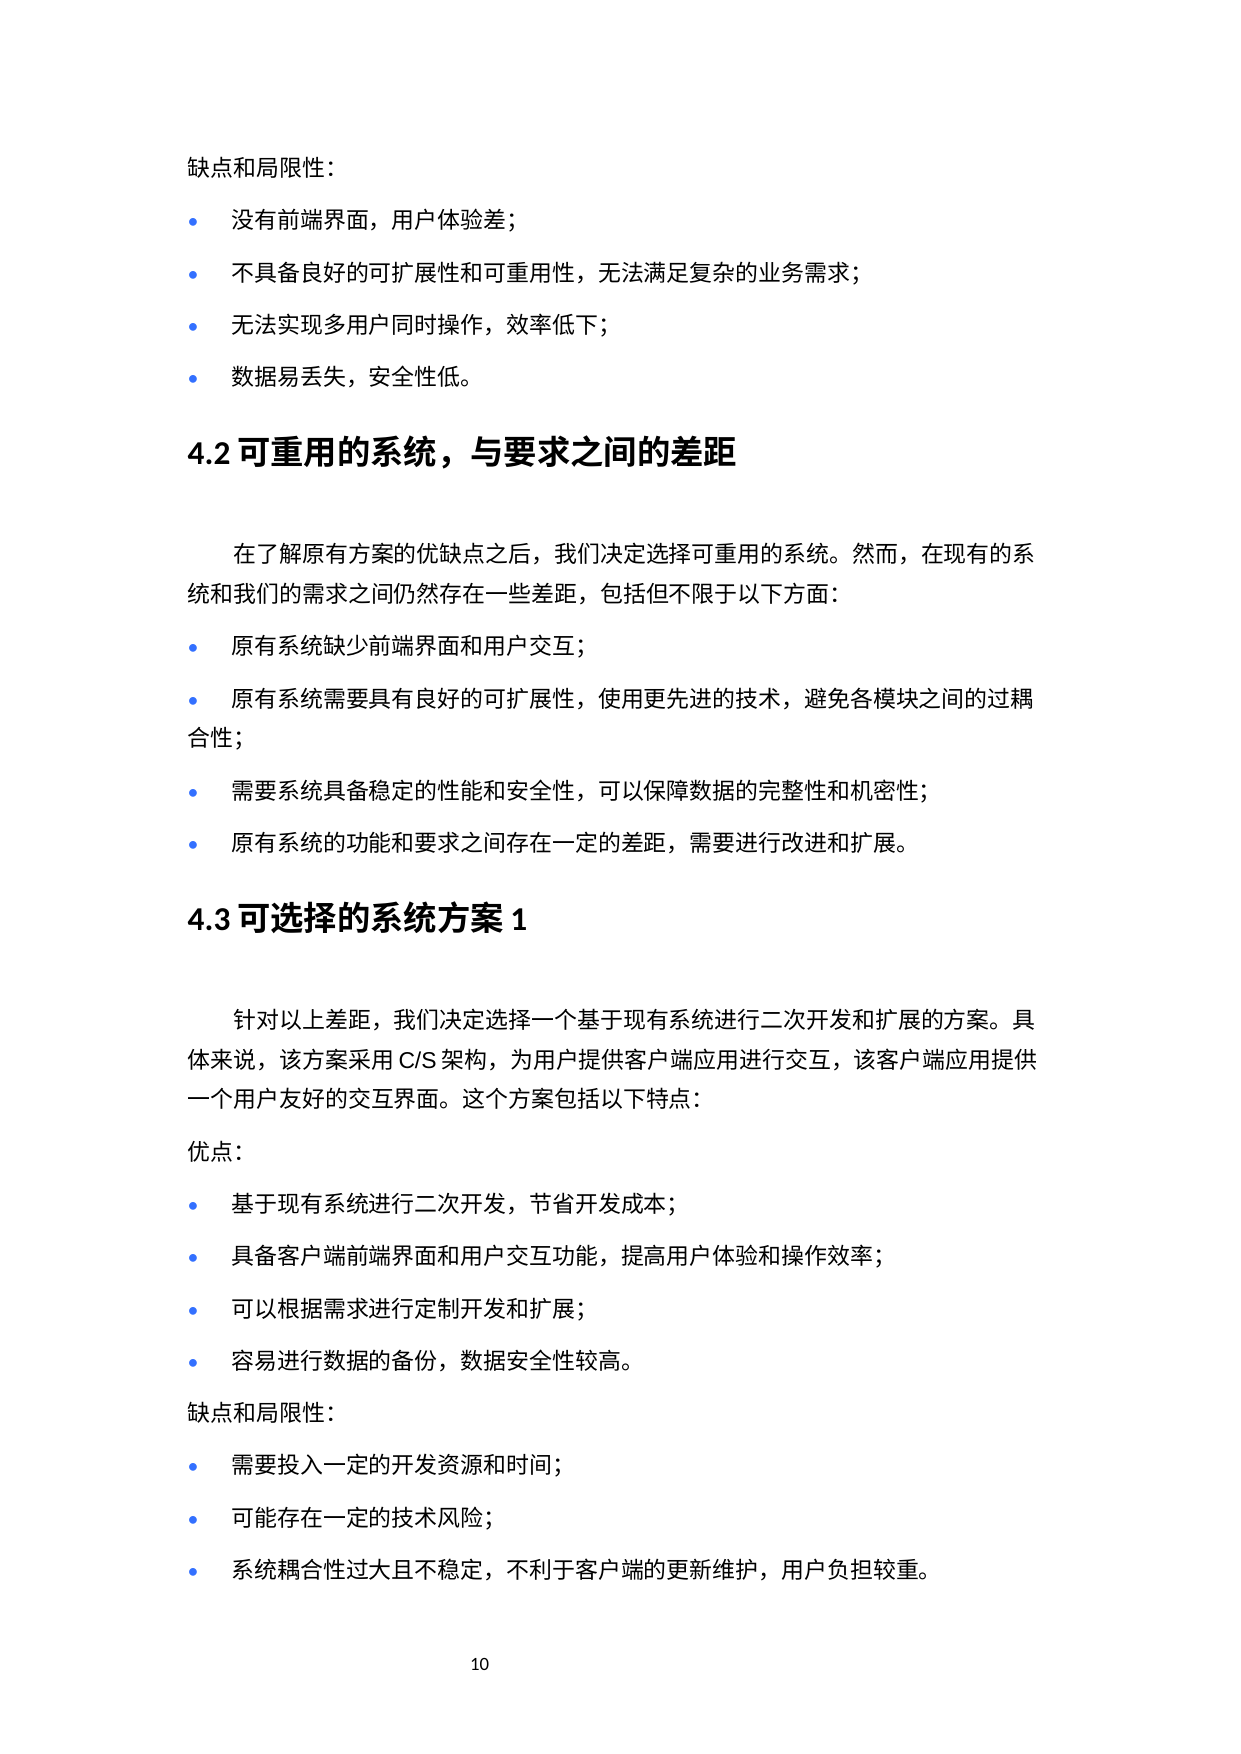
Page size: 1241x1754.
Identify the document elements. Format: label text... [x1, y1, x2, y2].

list 可以根据需求进行定制开发和扩展； [187, 1290, 1053, 1324]
list 容易进行数据的备份，数据安全性较高。 [187, 1343, 1053, 1376]
text 针对以上差距，我们决定选择一个基于现有系统进行二次开发和扩展的方案。具体来说，该方案采用C/S架构，为用户提供客户端应用进行交互，该客户端应用提供一个用户友好的交互界面。这个方案包括以下特点： [187, 1002, 1053, 1114]
list 需要投入一定的开发资源和时间； [187, 1447, 1053, 1481]
text 优点： [187, 1133, 1053, 1167]
subtitle 4.3可选择的系统方案1 [187, 892, 1053, 940]
list 没有前端界面，用户体验差； [187, 202, 1053, 236]
subtitle 4.2可重用的系统，与要求之间的差距 [187, 426, 1053, 474]
text 缺点和局限性： [187, 1395, 1053, 1428]
text 缺点和局限性： [187, 150, 1053, 183]
list 无法实现多用户同时操作，效率低下； [187, 307, 1053, 340]
list 原有系统缺少前端界面和用户交互； [187, 628, 1053, 661]
list 不具备良好的可扩展性和可重用性，无法满足复杂的业务需求； [187, 254, 1053, 288]
list 原有系统的功能和要求之间存在一定的差距，需要进行改进和扩展。 [187, 825, 1053, 858]
list 数据易丢失，安全性低。 [187, 359, 1053, 392]
list 具备客户端前端界面和用户交互功能，提高用户体验和操作效率； [187, 1238, 1053, 1271]
list 系统耦合性过大且不稳定，不利于客户端的更新维护，用户负担较重。 [187, 1552, 1053, 1585]
list 原有系统需要具有良好的可扩展性，使用更先进的技术，避免各模块之间的过耦合性； [187, 680, 1053, 753]
list 可能存在一定的技术风险； [187, 1499, 1053, 1533]
list 基于现有系统进行二次开发，节省开发成本； [187, 1186, 1053, 1219]
list 需要系统具备稳定的性能和安全性，可以保障数据的完整性和机密性； [187, 772, 1053, 806]
text 在了解原有方案的优缺点之后，我们决定选择可重用的系统。然而，在现有的系统和我们的需求之间仍然存在一些差距，包括但不限于以下方面： [187, 536, 1053, 609]
